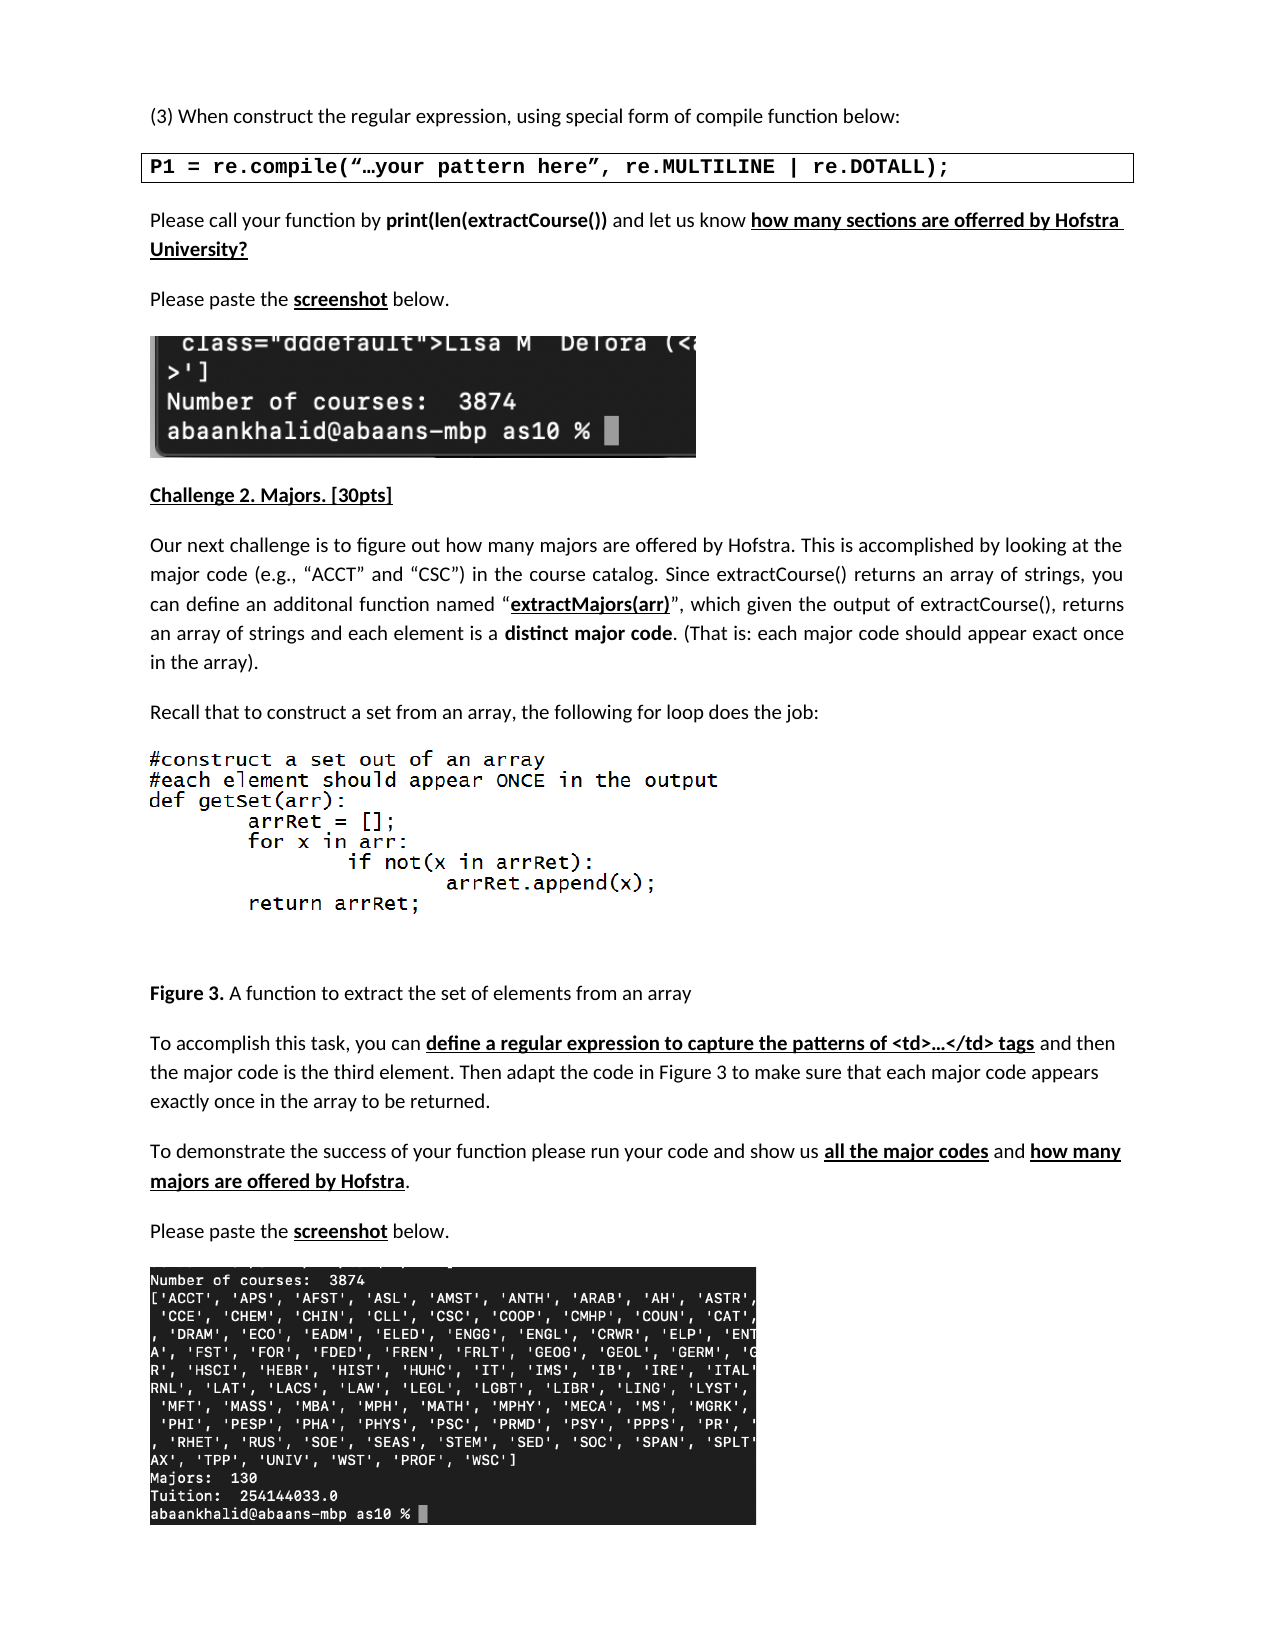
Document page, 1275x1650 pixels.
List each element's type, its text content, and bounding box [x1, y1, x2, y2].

text Recall that to construct a set from an array, the following for loop does the job: [150, 699, 1125, 724]
picture [150, 749, 738, 956]
text Challenge 2. Majors. [30pts] [150, 482, 1125, 508]
text Please call your function by print(len(extractCourse()) and let us know how many sections are offerred by Hofstra University? [150, 207, 1125, 262]
text To accomplish this task, you can define a regular expression to capture the patterns of <td>…</td> tags and then the major code is the third element. Then adapt the code in Figure 3 to make sure that each major code appears exactly once in the array to be returned. [150, 1030, 1125, 1114]
picture [150, 1267, 757, 1525]
picture [150, 336, 696, 458]
text Please paste the screenshot below. [150, 287, 1125, 312]
text (3) When construct the regular expression, using special form of compile function below: [150, 103, 1125, 128]
text To demonstrate the success of your function please run your code and show us all the major codes and how many majors are offered by Hofstra. [150, 1139, 1125, 1193]
text Figure 3. A function to extract the set of elements from an array [150, 980, 1125, 1006]
text Our next challenge is to figure out how many majors are offered by Hofstra. This is accomplished by looking at the major code (e.g., “ACCT” and “CSC”) in the course catalog. Since extractCourse() returns an array of strings, you can define an additonal function named “extractMajors(arr)”, which given the output of extractCourse(), returns an array of strings and each element is a distinct major code. (That is: each major code should appear exact once in the array). [150, 532, 1125, 674]
text Please paste the screenshot below. [150, 1218, 1125, 1243]
text P1 = re.compile(“…your pattern here”, re.MULTILINE | re.DOTALL); [142, 154, 1133, 182]
